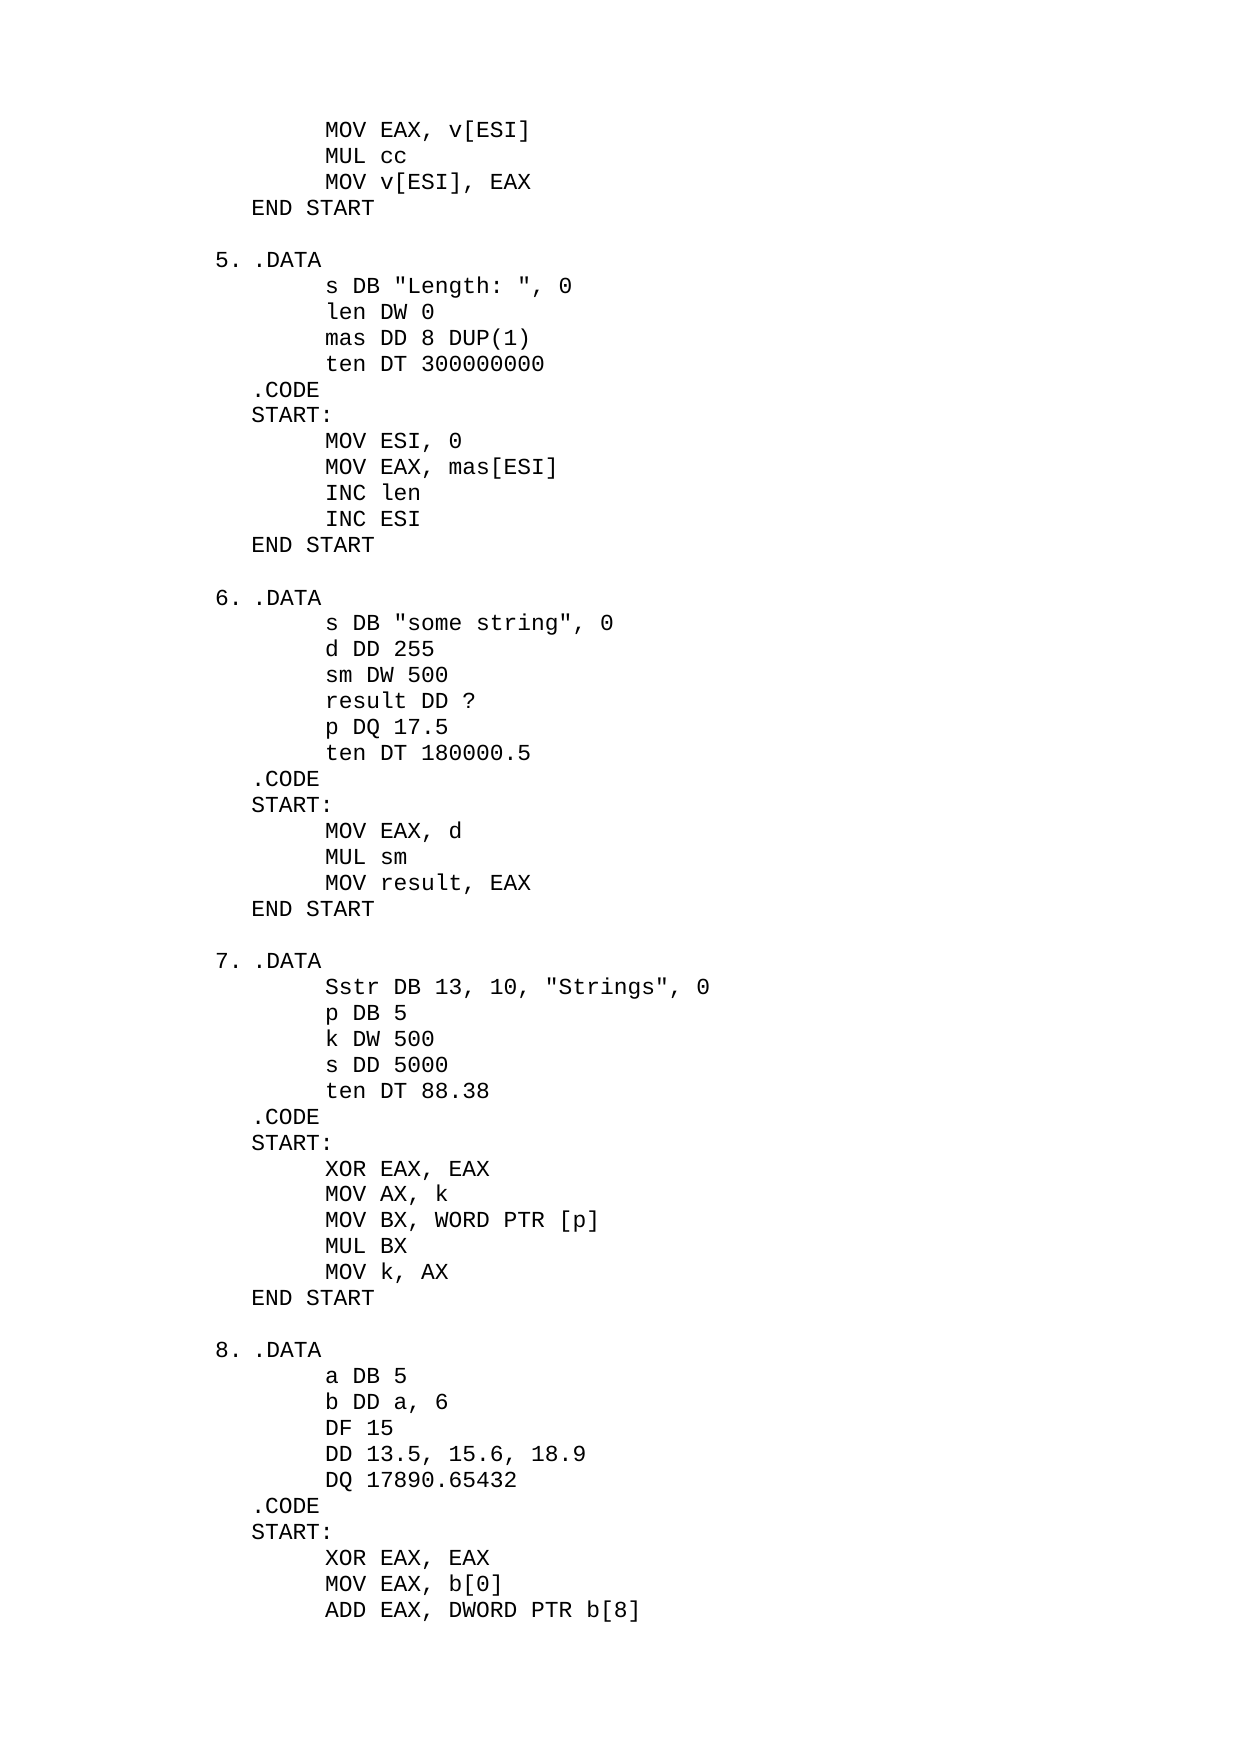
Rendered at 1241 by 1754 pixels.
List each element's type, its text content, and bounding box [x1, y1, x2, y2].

text .CODE [177, 378, 1152, 404]
text END START [177, 533, 1152, 559]
text b DD a, 6 [177, 1391, 1152, 1417]
text MOV EAX, mas[ESI] [177, 456, 1152, 482]
text END START [177, 196, 1152, 222]
text MOV EAX, v[ESI] [177, 118, 1152, 144]
text START: [177, 1520, 1152, 1546]
text INC ESI [177, 508, 1152, 533]
text d DD 255 [177, 638, 1152, 664]
text MOV AX, k [177, 1183, 1152, 1209]
text sm DW 500 [177, 664, 1152, 689]
text p DQ 17.5 [177, 716, 1152, 741]
text Sstr DB 13, 10, "Strings", 0 [325, 975, 1152, 1001]
text MUL sm [177, 845, 1152, 871]
text MOV EAX, d [177, 819, 1152, 845]
text MUL cc [177, 144, 1152, 170]
text ten DT 88.38 [177, 1079, 1152, 1105]
text START: [177, 793, 1152, 819]
text DD 13.5, 15.6, 18.9 [177, 1443, 1152, 1468]
text MUL BX [177, 1235, 1152, 1261]
text MOV v[ESI], EAX [177, 170, 1152, 196]
text INC len [177, 482, 1152, 508]
text XOR EAX, EAX [177, 1546, 1152, 1572]
text MOV ESI, 0 [177, 430, 1152, 456]
text k DW 500 [177, 1027, 1152, 1053]
text a DB 5 [177, 1365, 1152, 1391]
text DF 15 [177, 1417, 1152, 1443]
list .DATA [215, 586, 1152, 612]
list .DATA [215, 949, 1152, 975]
text DQ 17890.65432 [177, 1468, 1152, 1494]
text p DB 5 [177, 1001, 1152, 1027]
text .CODE [177, 767, 1152, 793]
text ten DT 180000.5 [177, 741, 1152, 767]
text s DB "some string", 0 [177, 612, 1152, 638]
text mas DD 8 DUP(1) [177, 326, 1152, 352]
text END START [177, 1287, 1152, 1312]
text len DW 0 [177, 300, 1152, 326]
text .CODE [177, 1494, 1152, 1520]
text .CODE [177, 1105, 1152, 1131]
text MOV BX, WORD PTR [p] [177, 1209, 1152, 1235]
text MOV k, AX [177, 1261, 1152, 1287]
text s DB "Length: ", 0 [177, 274, 1152, 300]
text START: [177, 404, 1152, 430]
text XOR EAX, EAX [177, 1157, 1152, 1183]
text ten DT 300000000 [177, 352, 1152, 378]
text ADD EAX, DWORD PTR b[8] [177, 1598, 1152, 1624]
list .DATA [215, 248, 1152, 274]
text END START [177, 897, 1152, 923]
text result DD ? [177, 689, 1152, 716]
text MOV EAX, b[0] [177, 1572, 1152, 1598]
list .DATA [215, 1339, 1152, 1365]
text s DD 5000 [177, 1053, 1152, 1079]
text MOV result, EAX [177, 871, 1152, 897]
text START: [177, 1131, 1152, 1157]
